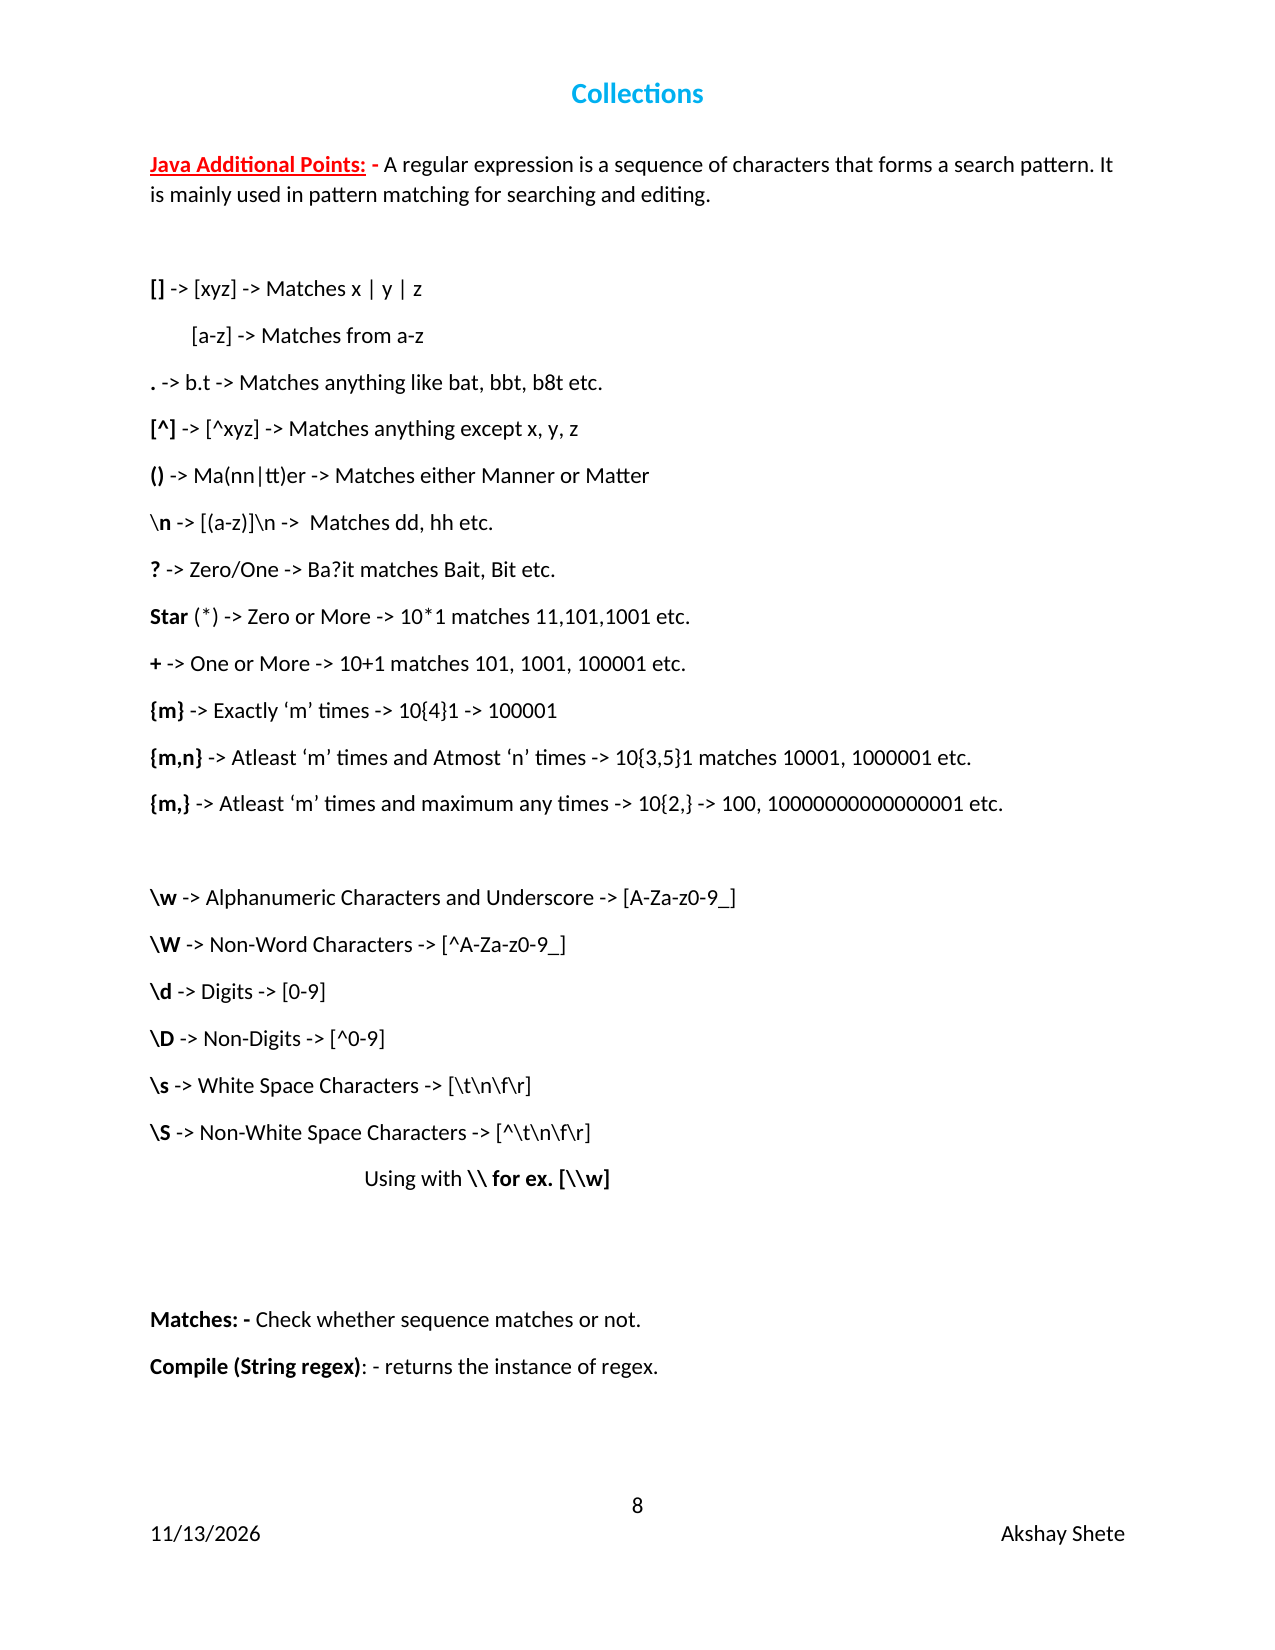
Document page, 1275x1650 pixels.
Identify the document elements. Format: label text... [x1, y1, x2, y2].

text [] -> [xyz] -> Matches x | y | z [150, 274, 1125, 302]
text Star (*) -> Zero or More -> 10*1 matches 11,101,1001 etc. [150, 602, 1125, 630]
text [^] -> [^xyz] -> Matches anything except x, y, z [150, 414, 1125, 443]
text . -> b.t -> Matches anything like bat, bbt, b8t etc. [150, 368, 1125, 396]
text ? -> Zero/One -> Ba?it matches Bait, Bit etc. [150, 555, 1125, 583]
text \s -> White Space Characters -> [\t\n\f\r] [150, 1071, 1125, 1099]
text Java Additional Points: - A regular expression is a sequence of characters that forms a search pattern. It is mainly used in pattern matching for searching and editing. [150, 150, 1125, 208]
text Compile (String regex): - returns the instance of regex. [150, 1352, 1125, 1380]
text Using with \\ for ex. [\\w] [150, 1164, 1125, 1193]
text {m} -> Exactly ‘m’ times -> 10{4}1 -> 100001 [150, 696, 1125, 724]
text {m,} -> Atleast ‘m’ times and maximum any times -> 10{2,} -> 100, 10000000000000001 etc. [150, 789, 1125, 818]
text \S -> Non-White Space Characters -> [^\t\n\f\r] [150, 1118, 1125, 1146]
text + -> One or More -> 10+1 matches 101, 1001, 100001 etc. [150, 649, 1125, 677]
text \n -> [(a-z)]\n -> Matches dd, hh etc. [150, 508, 1125, 536]
text () -> Ma(nn|tt)er -> Matches either Manner or Matter [150, 461, 1125, 489]
text {m,n} -> Atleast ‘m’ times and Atmost ‘n’ times -> 10{3,5}1 matches 10001, 1000001 etc. [150, 743, 1125, 771]
text \w -> Alphanumeric Characters and Underscore -> [A-Za-z0-9_] [150, 883, 1125, 911]
text \d -> Digits -> [0-9] [150, 977, 1125, 1005]
text \W -> Non-Word Characters -> [^A-Za-z0-9_] [150, 930, 1125, 958]
text Matches: - Check whether sequence matches or not. [150, 1305, 1125, 1333]
text [a-z] -> Matches from a-z [150, 321, 1125, 349]
text \D -> Non-Digits -> [^0-9] [150, 1024, 1125, 1052]
